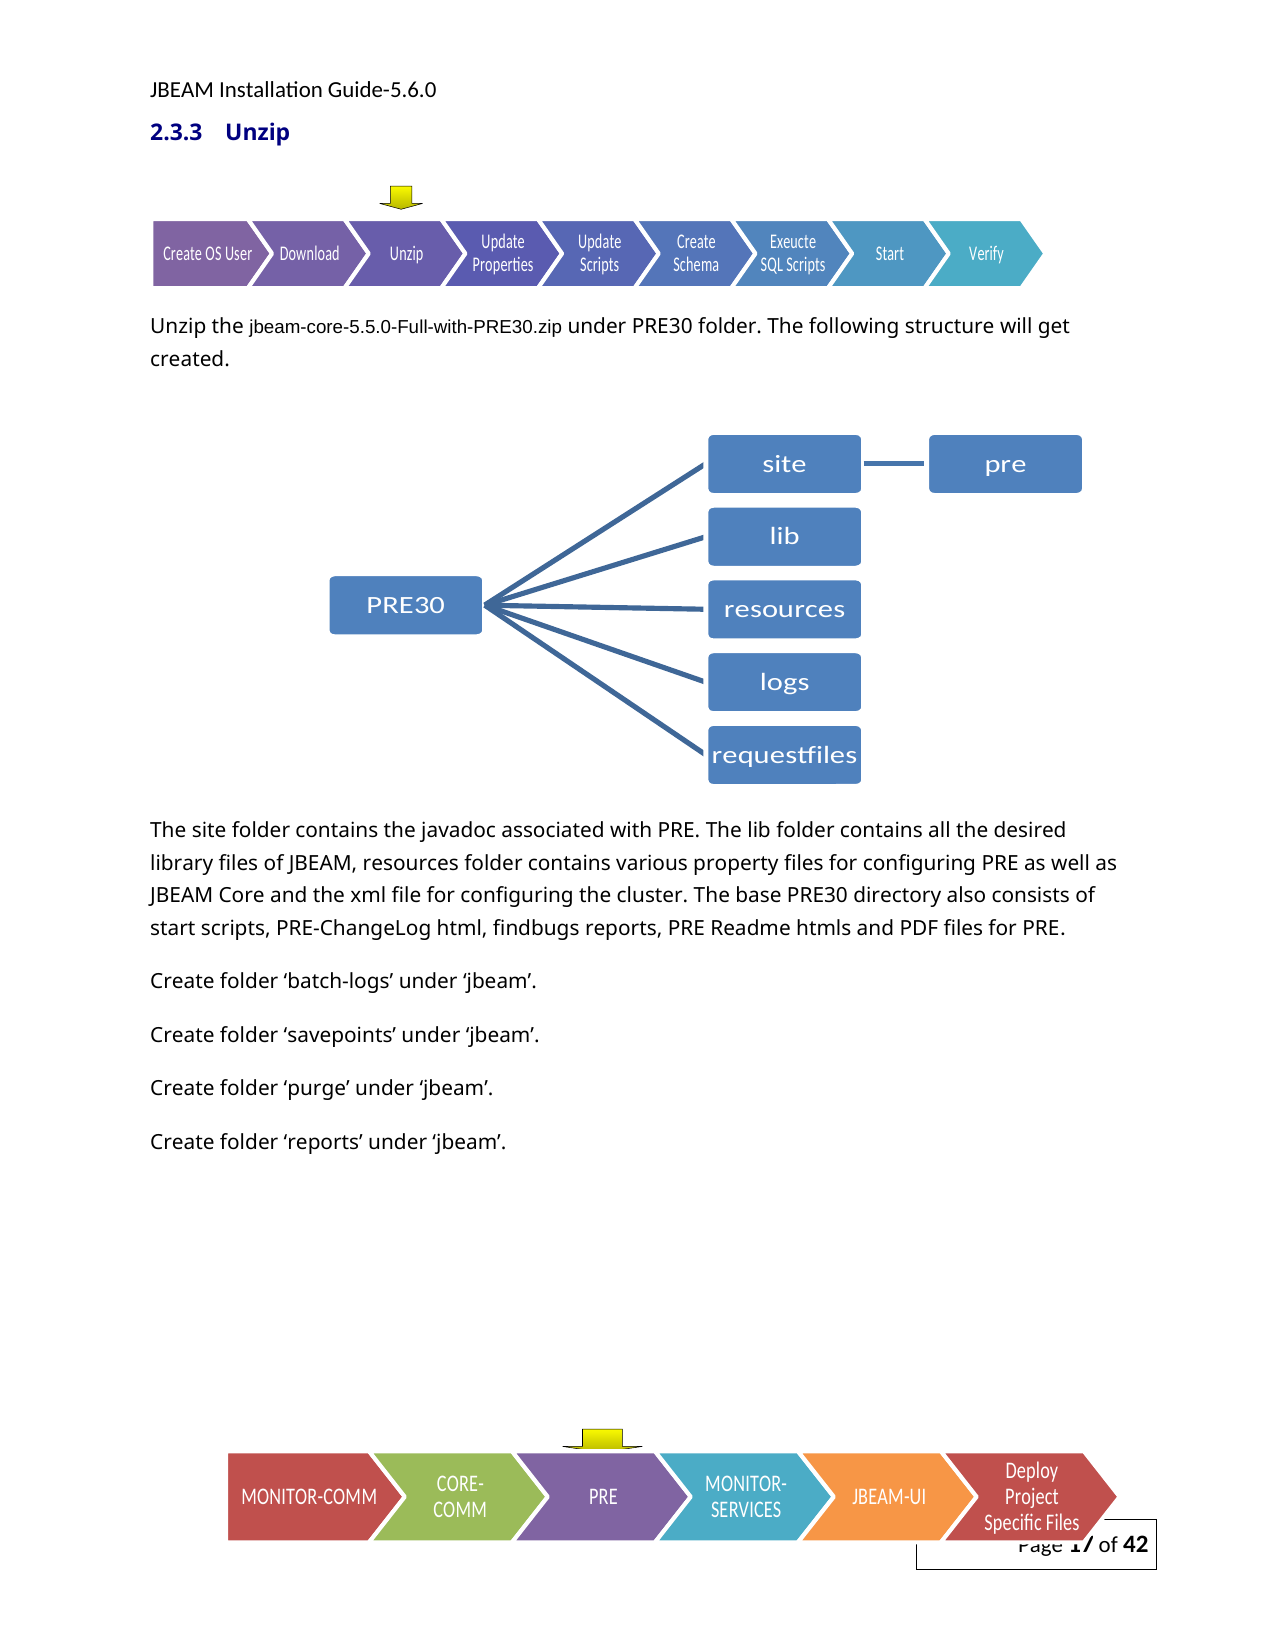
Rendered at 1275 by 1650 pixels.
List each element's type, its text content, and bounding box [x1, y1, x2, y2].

text Create folder ‘savepoints’ under ‘jbeam’. [150, 1020, 1125, 1048]
text Create folder ‘reports’ under ‘jbeam’. [150, 1127, 1125, 1155]
text Unzip the jbeam-core-5.5.0-Full-with-PRE30.zip under PRE30 folder. The following structure will get created. [150, 306, 1125, 373]
text Create folder ‘batch-logs’ under ‘jbeam’. [150, 967, 1125, 995]
text The site folder contains the javadoc associated with PRE. The lib folder contains all the desired library files of JBEAM, resources folder contains various property files for configuring PRE as well as JBEAM Core and the xml file for configuring the cluster. The base PRE30 directory also consists of start scripts, PRE-ChangeLog html, findbugs reports, PRE Readme htmls and PDF files for PRE. [150, 815, 1125, 942]
text Create folder ‘purge’ under ‘jbeam’. [150, 1073, 1125, 1102]
subtitle Unzip [150, 116, 1125, 147]
